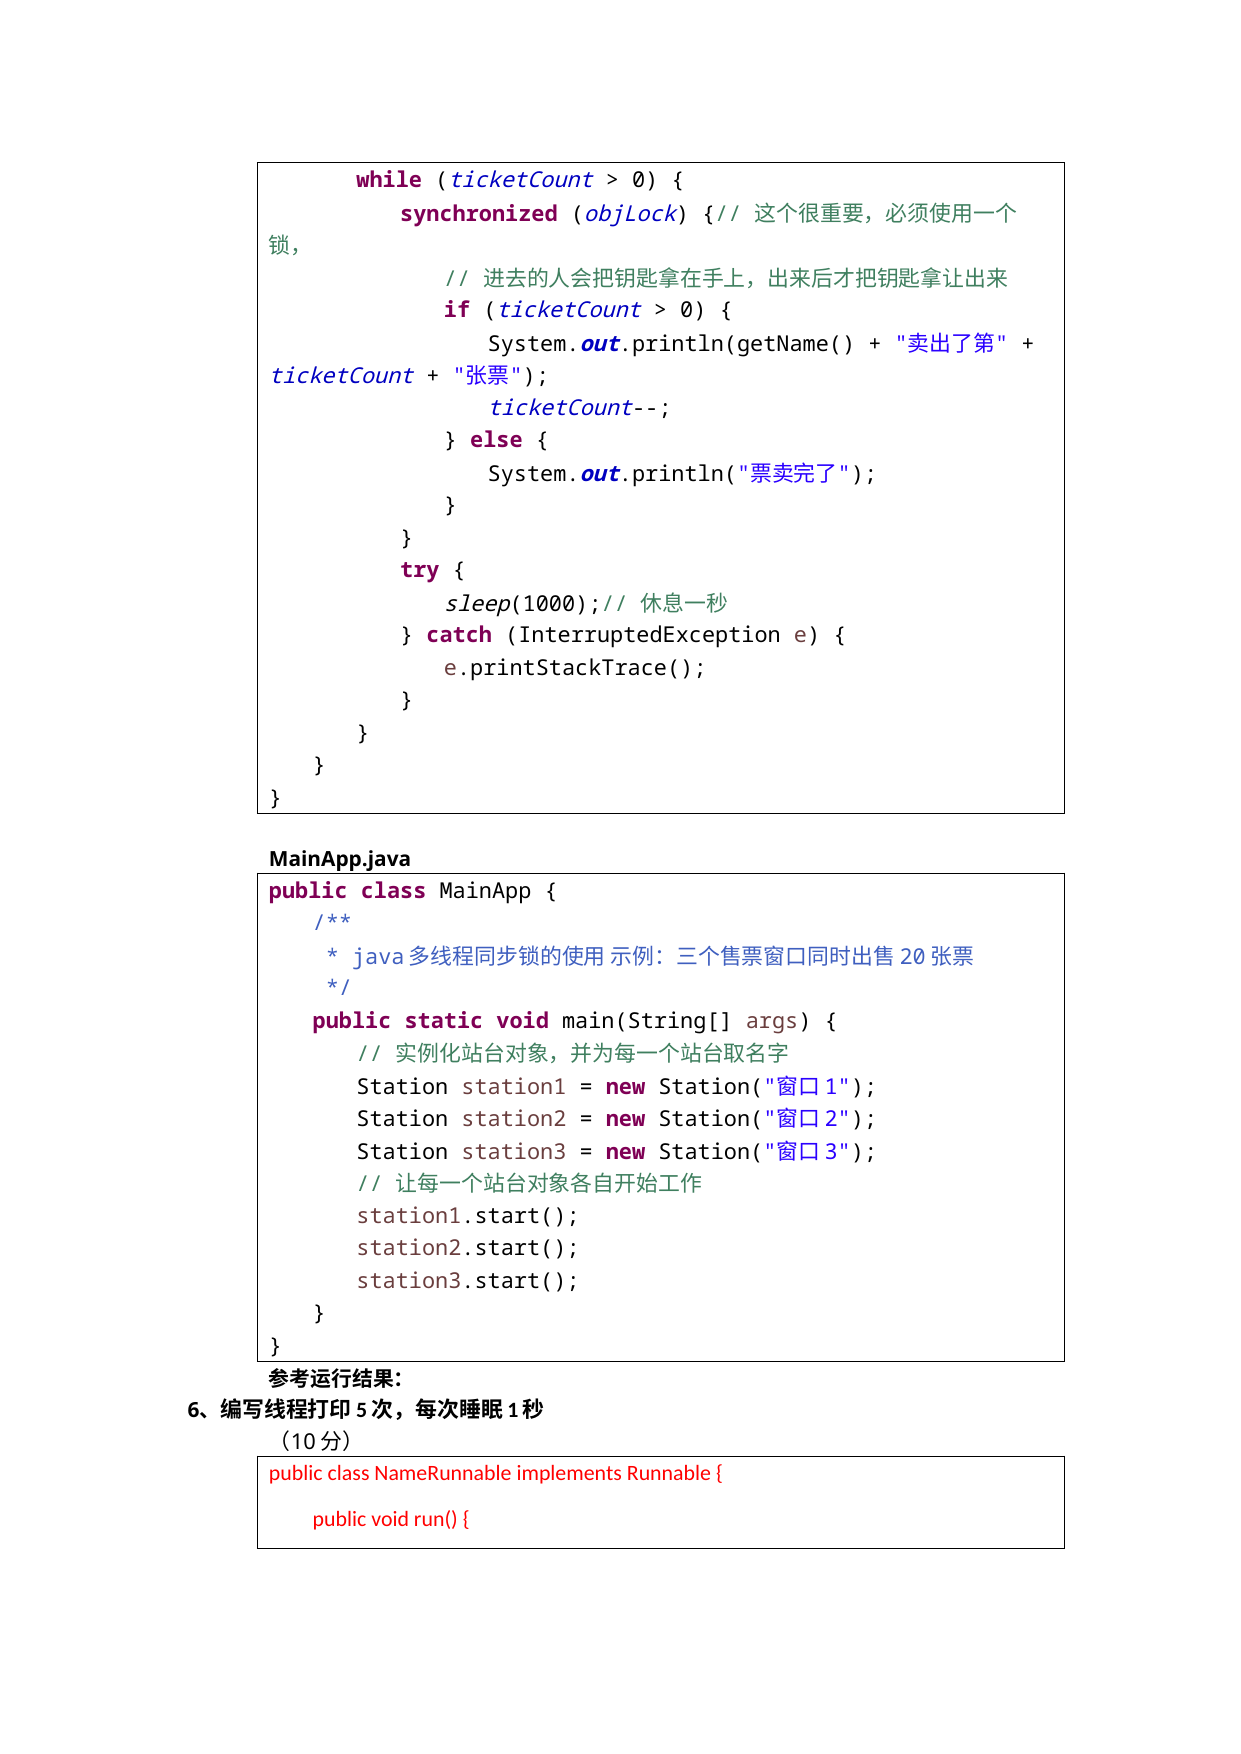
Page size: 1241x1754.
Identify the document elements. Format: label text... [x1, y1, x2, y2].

list MainApp.java [269, 843, 1053, 872]
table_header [258, 163, 1064, 813]
table_header public class MainApp { /** * java多线程同步锁的使用 示例：三个售票窗口同时出售20张票 */ public static void main(String[] args) { // 实例化站台对象，并为每一个站台取名字 Station station1 = new Station("窗口1"); Station station2 = new Station("窗口2"); Station station3 = new Station("窗口3"); // 让每一个站台对象各自开始工作 station1.start(); station2.start(); station3.start(); } } [258, 874, 1064, 1361]
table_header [258, 1457, 1064, 1547]
text 6、编写线程打印5次，每次睡眠1秒 [187, 1392, 1053, 1424]
list （10分） [269, 1424, 1053, 1456]
list 参考运行结果： [269, 1362, 1053, 1392]
